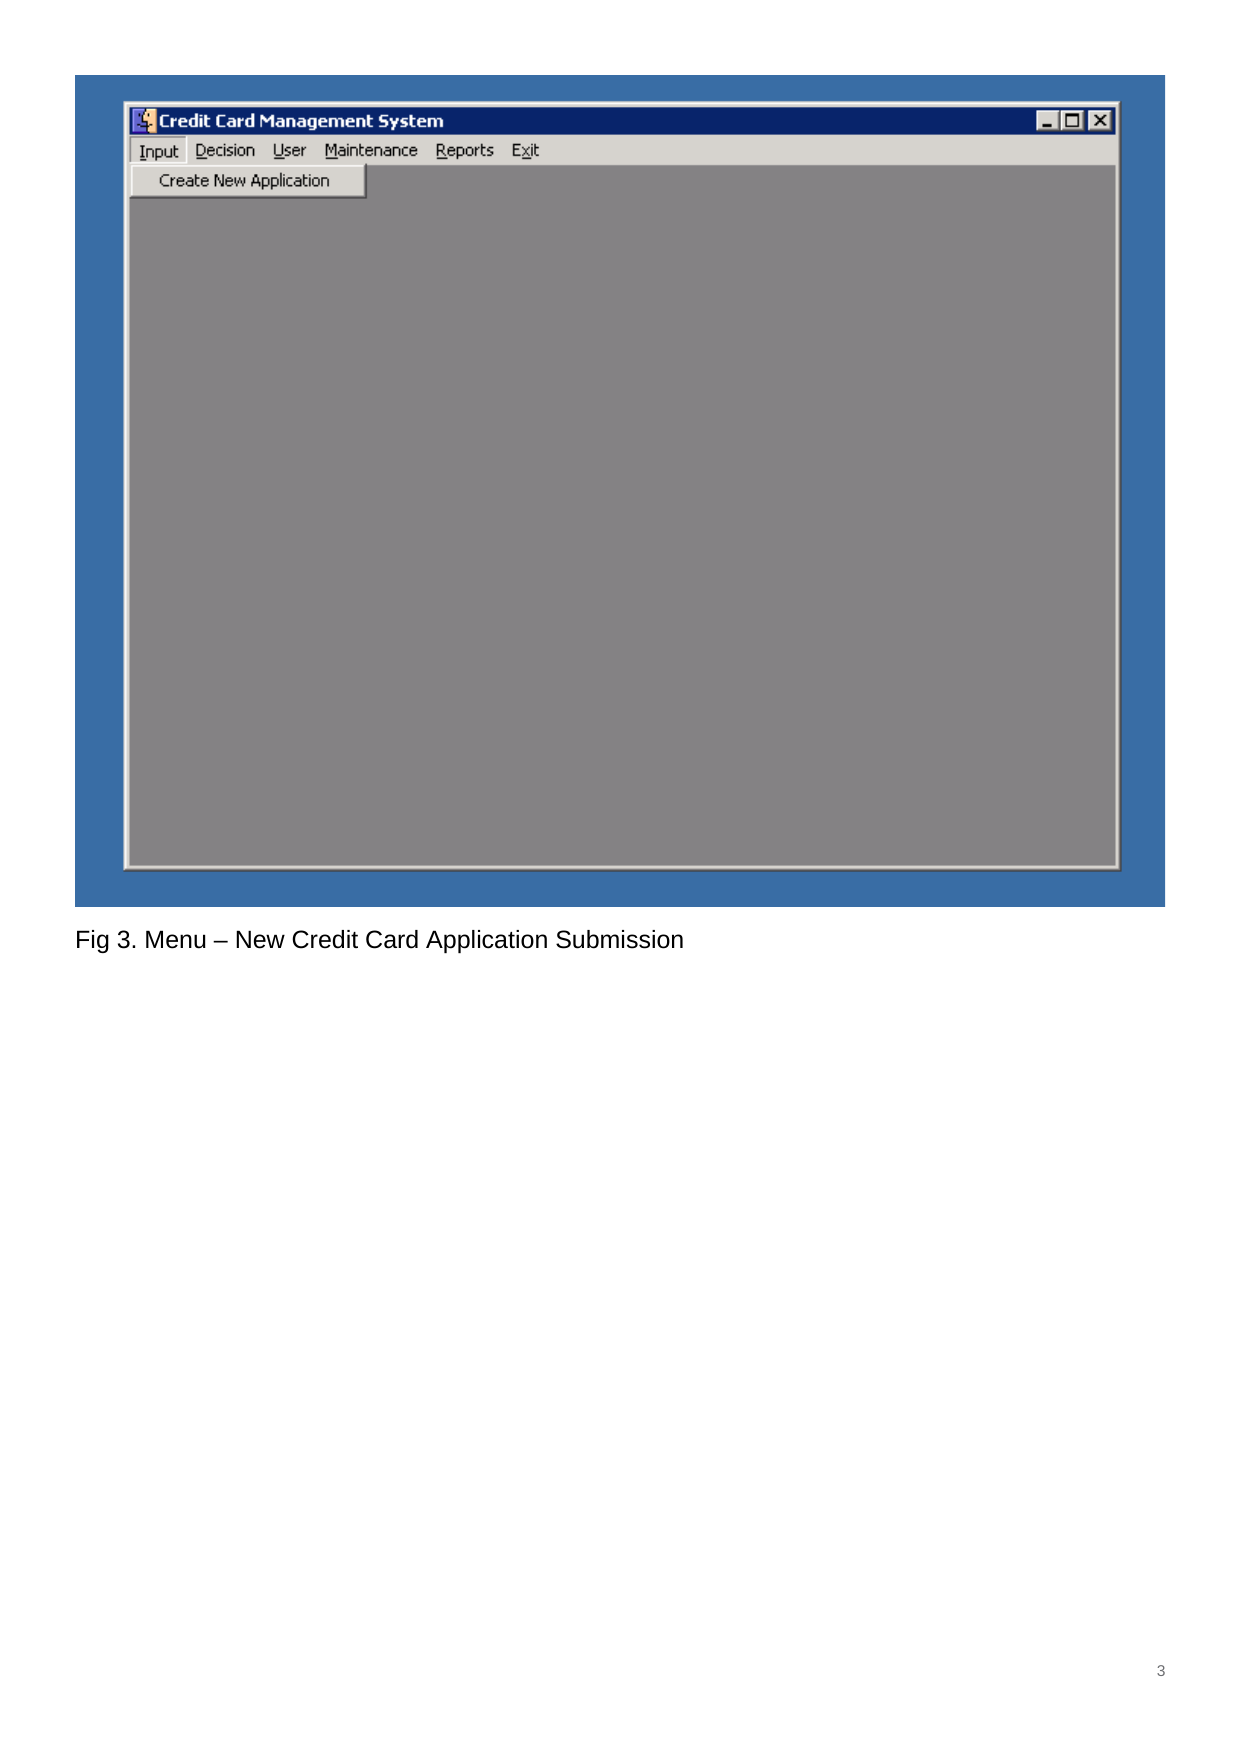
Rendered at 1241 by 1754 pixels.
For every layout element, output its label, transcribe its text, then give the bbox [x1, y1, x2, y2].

text Fig 3. Menu – New Credit Card Application Submission [75, 925, 1165, 954]
picture [75, 75, 1166, 907]
